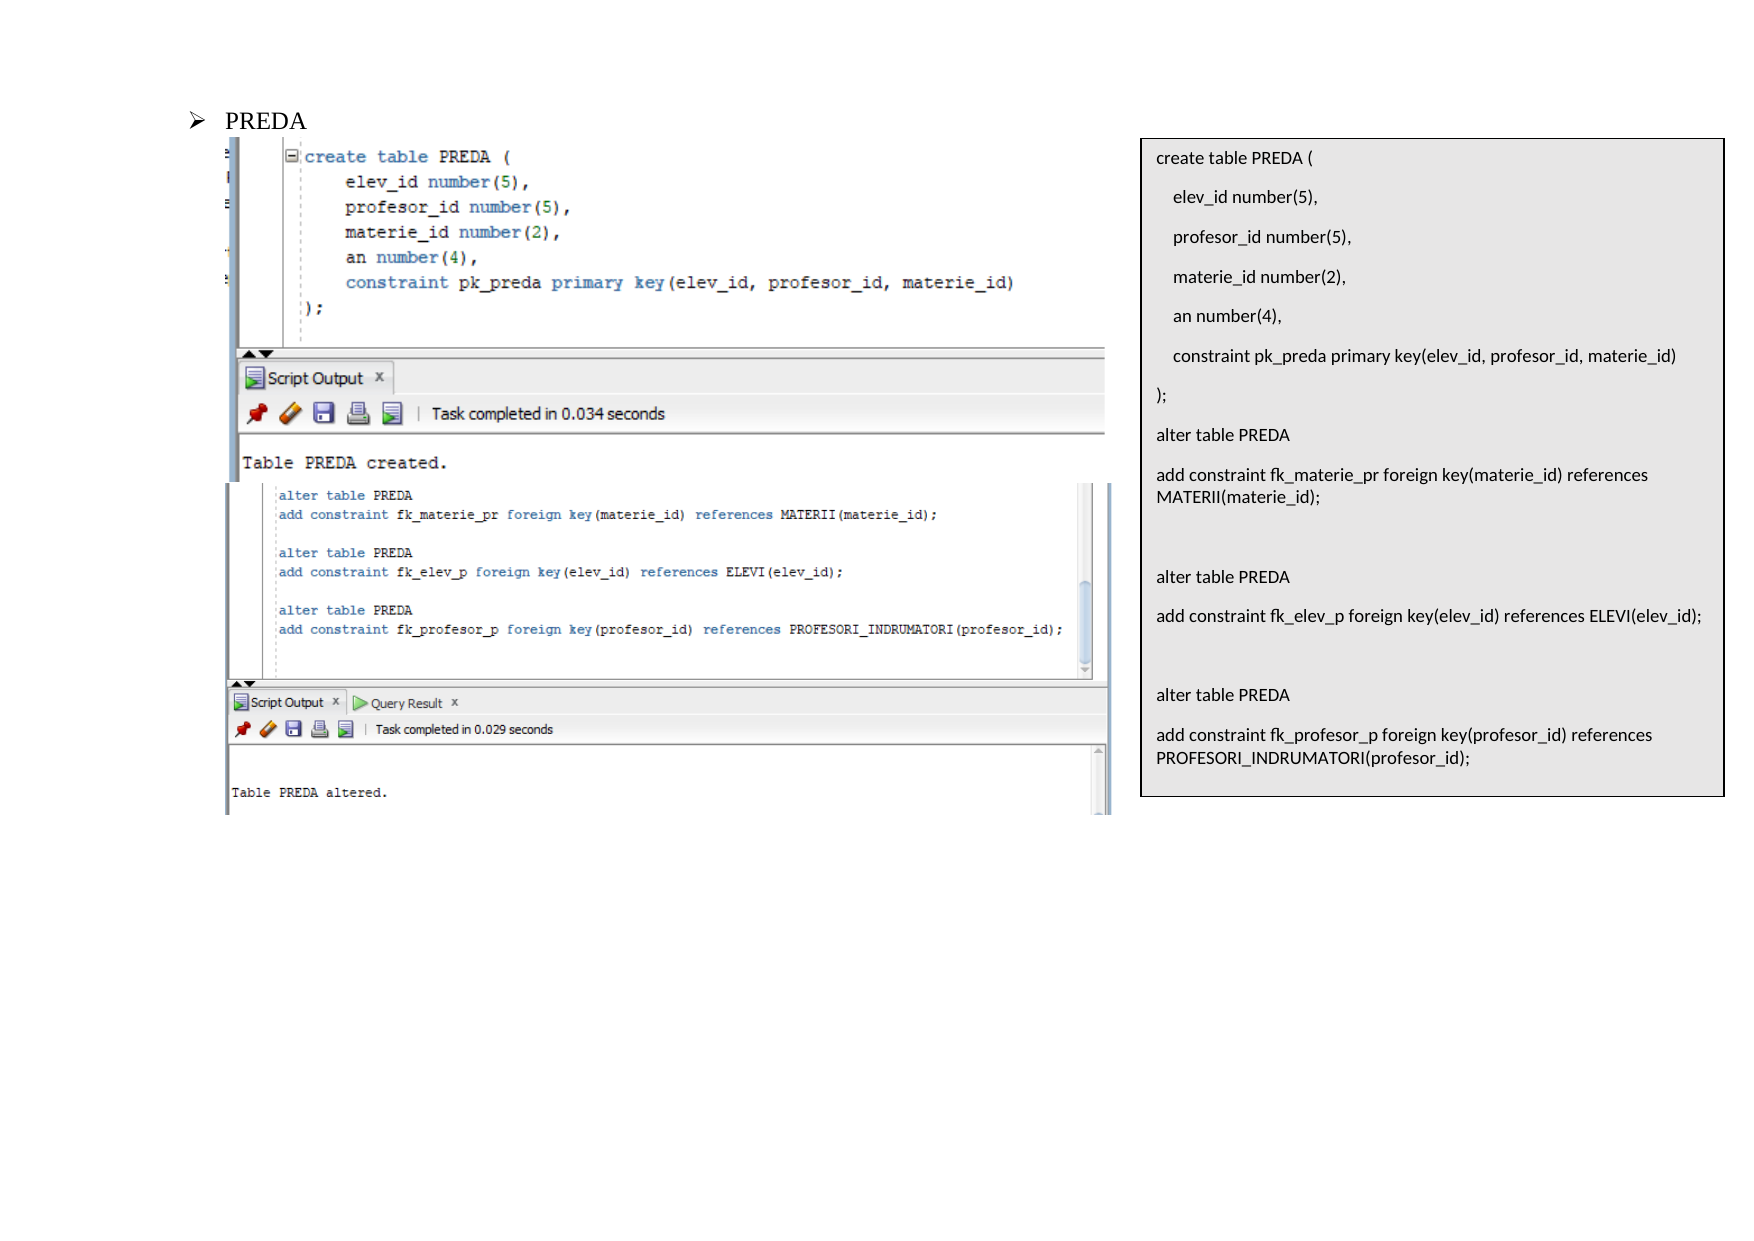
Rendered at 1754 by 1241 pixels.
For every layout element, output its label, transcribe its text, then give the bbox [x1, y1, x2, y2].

list PREDA [187, 106, 1679, 135]
picture [225, 483, 1112, 815]
picture [225, 137, 1105, 482]
